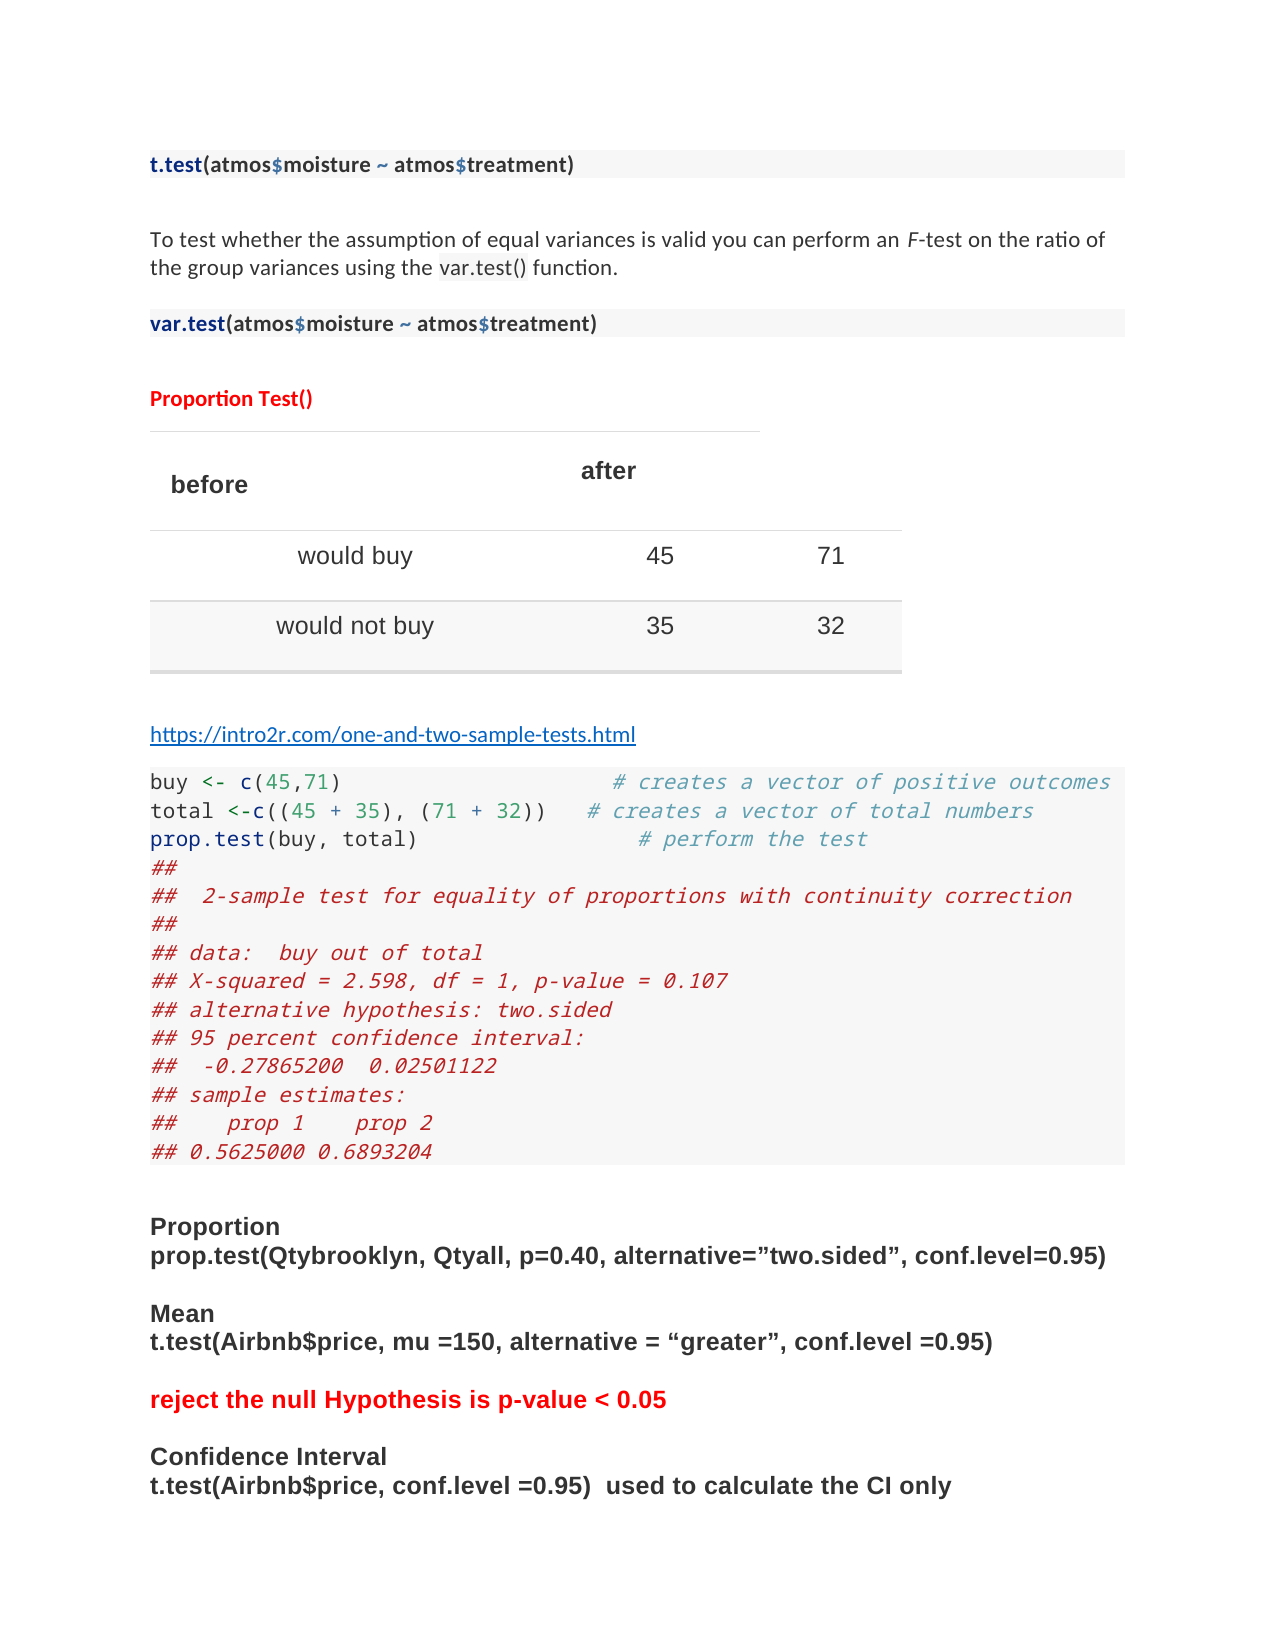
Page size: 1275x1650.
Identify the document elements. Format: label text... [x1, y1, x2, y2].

text Proportion [150, 1212, 1125, 1241]
text ## X-squared = 2.598, df = 1, p-value = 0.107 [150, 966, 1125, 995]
text To test whether the assumption of equal variances is valid you can perform an F-test on the ratio of the group variances using the var.test() function. [150, 225, 1125, 281]
text ## 2-sample test for equality of proportions with continuity correction [150, 881, 1125, 909]
table_cell 32 [760, 602, 902, 670]
text ## [150, 909, 1125, 938]
text ## sample estimates: [150, 1080, 1125, 1108]
text var.test(atmos$moisture ~ atmos$treatment) [150, 309, 1125, 337]
text total <-c((45 + 35), (71 + 32)) # creates a vector of total numbers [150, 796, 1125, 824]
table_cell 71 [760, 531, 902, 600]
text ## [150, 853, 1125, 881]
text prop.test(buy, total) # perform the test [150, 824, 1125, 853]
text Mean [150, 1298, 1125, 1327]
text https://intro2r.com/one-and-two-sample-tests.html [150, 720, 1125, 748]
table_cell would not buy [150, 602, 561, 670]
table_cell would buy [150, 531, 561, 600]
text Confidence Interval [150, 1442, 1125, 1471]
text reject the null Hypothesis is p-value < 0.05 [150, 1385, 1125, 1413]
table_header before [150, 432, 561, 530]
text buy <- c(45,71) # creates a vector of positive outcomes [150, 767, 1125, 796]
text ## 95 percent confidence interval: [150, 1023, 1125, 1052]
text ## 0.5625000 0.6893204 [150, 1137, 1125, 1165]
text ## prop 1 prop 2 [150, 1108, 1125, 1137]
text t.test(atmos$moisture ~ atmos$treatment) [150, 150, 1125, 178]
text Proportion Test() [150, 384, 1125, 412]
text ## -0.27865200 0.02501122 [150, 1052, 1125, 1080]
table_header after [561, 432, 760, 530]
table_cell 45 [561, 531, 760, 600]
text prop.test(Qtybrooklyn, Qtyall, p=0.40, alternative=”two.sided”, conf.level=0.95) [150, 1241, 1125, 1270]
text ## data: buy out of total [150, 938, 1125, 966]
text t.test(Airbnb$price, conf.level =0.95) used to calculate the CI only [150, 1471, 1125, 1500]
table_cell 35 [561, 602, 760, 670]
text ## alternative hypothesis: two.sided [150, 995, 1125, 1023]
text t.test(Airbnb$price, mu =150, alternative = “greater”, conf.level =0.95) [150, 1327, 1125, 1356]
